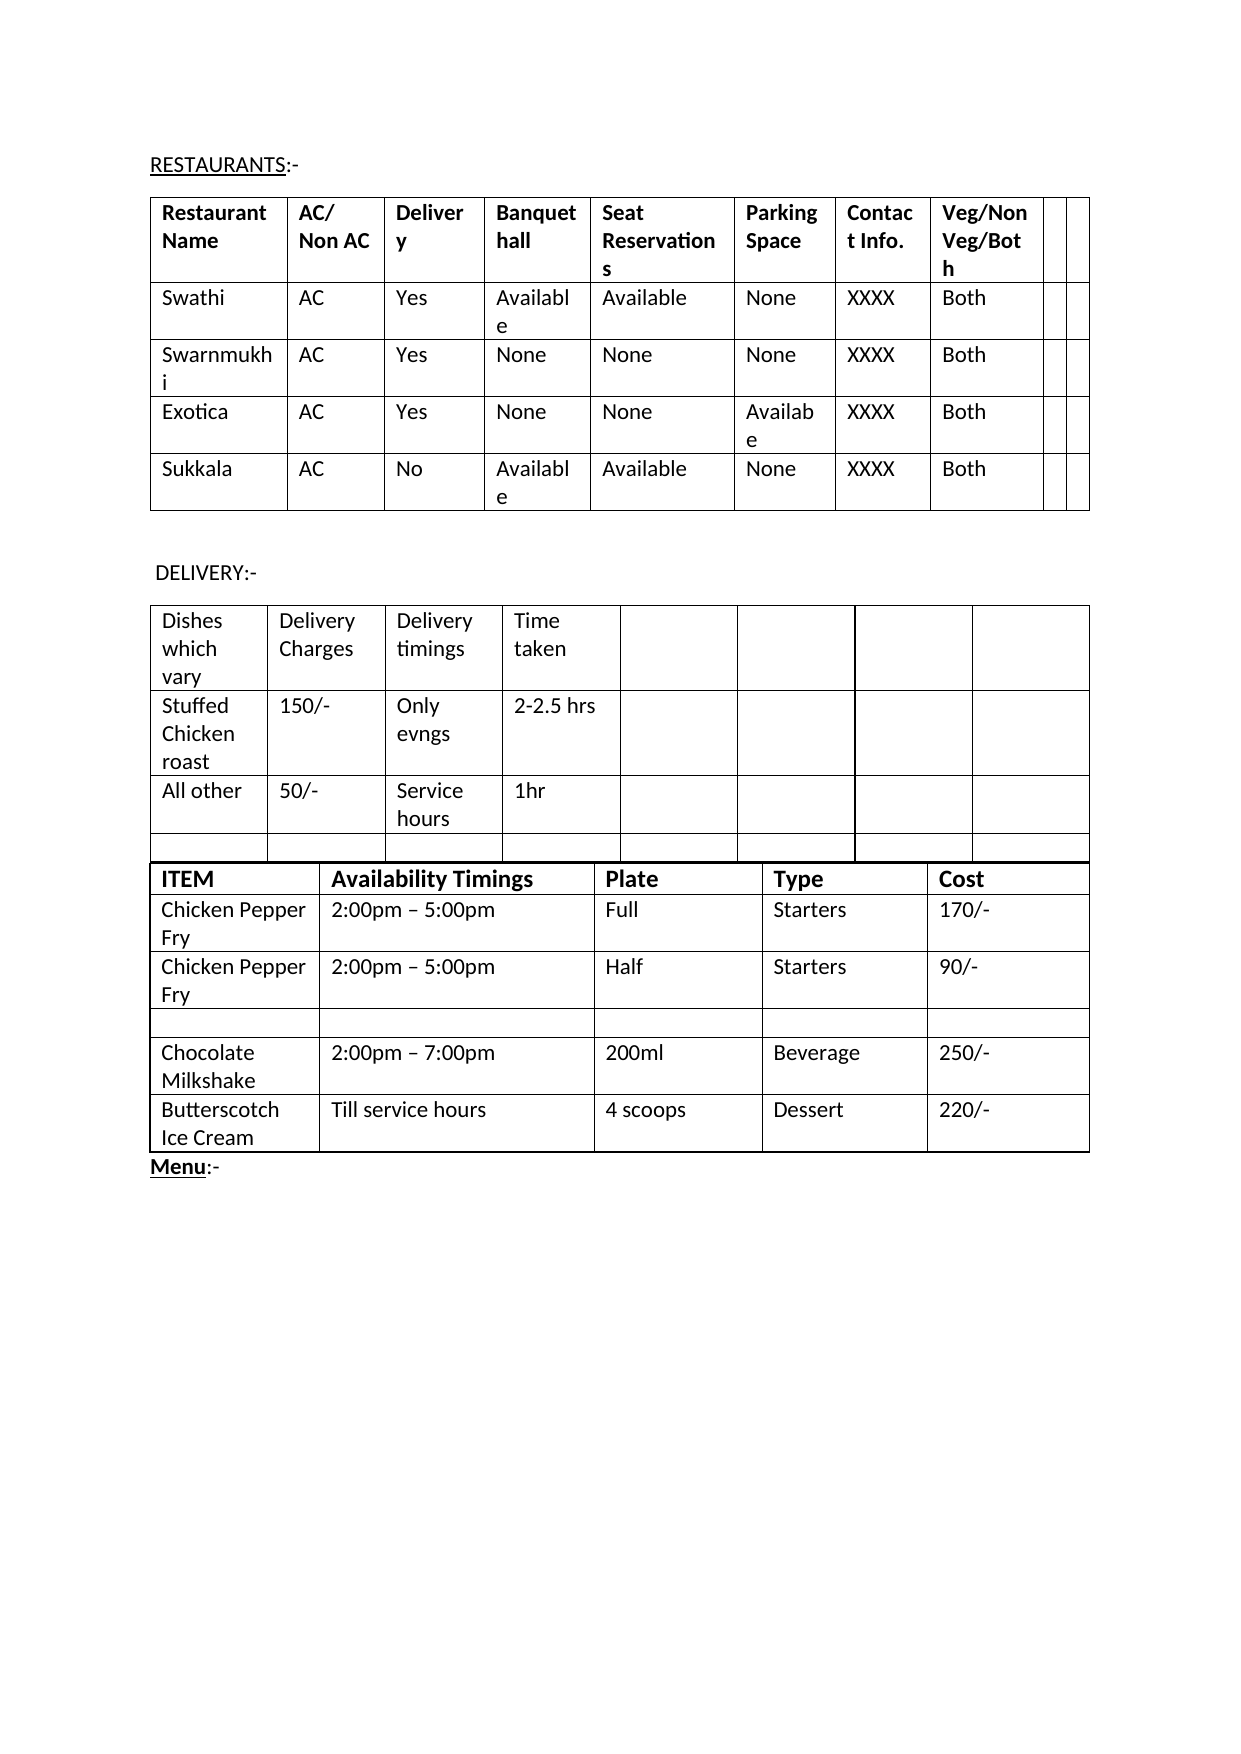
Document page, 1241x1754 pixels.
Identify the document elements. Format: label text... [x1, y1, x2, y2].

table_cell Available [485, 454, 590, 510]
table_cell 90/- [928, 952, 1089, 1008]
table_cell Service hours [386, 776, 502, 832]
table_cell None [735, 283, 835, 339]
table_cell [1044, 283, 1066, 339]
table_header Type [763, 864, 927, 894]
table_cell Only evngs [386, 691, 502, 775]
table_cell Chicken Pepper Fry [151, 952, 319, 1008]
table_header [738, 606, 854, 690]
table_cell AC [288, 340, 384, 396]
table_cell Swathi [151, 283, 287, 339]
table_cell [503, 834, 620, 861]
table_cell [928, 1009, 1089, 1037]
table_cell None [591, 340, 734, 396]
table_cell [386, 834, 502, 861]
table_cell 170/- [928, 895, 1089, 951]
table_cell Butterscotch Ice Cream [151, 1095, 319, 1151]
table_cell Chicken Pepper Fry [151, 895, 319, 951]
table_cell 150/- [268, 691, 385, 775]
table_cell 4 scoops [595, 1095, 762, 1151]
table_cell Full [595, 895, 762, 951]
table_cell Starters [763, 895, 927, 951]
table_header [1067, 198, 1089, 282]
table_cell Available [485, 283, 590, 339]
table_cell XXXX [836, 340, 930, 396]
table_cell None [591, 397, 734, 453]
table_cell Available [591, 454, 734, 510]
table_cell [973, 834, 1089, 861]
table_cell Both [931, 283, 1043, 339]
table_cell [738, 834, 854, 861]
table_cell 200ml [595, 1038, 762, 1094]
table_cell Starters [763, 952, 927, 1008]
table_cell [268, 834, 385, 861]
text RESTAURANTS:- [150, 150, 1090, 178]
table_header Cost [928, 864, 1089, 894]
table_cell Yes [385, 340, 484, 396]
table_cell [621, 776, 737, 832]
table_header Banquet hall [485, 198, 590, 282]
table_cell [738, 691, 854, 775]
text Menu:- [150, 1153, 1090, 1181]
table_cell Both [931, 454, 1043, 510]
table_cell 50/- [268, 776, 385, 832]
table_header [973, 606, 1089, 690]
table_header [621, 606, 737, 690]
table_header Dishes which vary [151, 606, 267, 690]
table_cell 2:00pm – 5:00pm [320, 952, 594, 1008]
table_cell AC [288, 397, 384, 453]
table_cell Beverage [763, 1038, 927, 1094]
table_cell [1044, 340, 1066, 396]
table_header Availability Timings [320, 864, 594, 894]
table_cell [1044, 397, 1066, 453]
table_cell Half [595, 952, 762, 1008]
table_cell Yes [385, 283, 484, 339]
table_header Delivery [385, 198, 484, 282]
table_cell [151, 1009, 319, 1037]
table_cell AC [288, 454, 384, 510]
table_header Parking Space [735, 198, 835, 282]
table_header Delivery Charges [268, 606, 385, 690]
table_header AC/Non AC [288, 198, 384, 282]
table_cell Swarnmukhi [151, 340, 287, 396]
table_cell [595, 1009, 762, 1037]
table_header ITEM [151, 864, 319, 894]
table_cell All other [151, 776, 267, 832]
table_cell 2-2.5 hrs [503, 691, 620, 775]
table_cell [1067, 397, 1089, 453]
table_cell Exotica [151, 397, 287, 453]
table_header Seat Reservations [591, 198, 734, 282]
table_header Veg/Non Veg/Both [931, 198, 1043, 282]
table_cell [1067, 454, 1089, 510]
table_cell [973, 691, 1089, 775]
table_cell Sukkala [151, 454, 287, 510]
table_cell None [485, 340, 590, 396]
table_cell None [735, 454, 835, 510]
table_cell [151, 834, 267, 861]
table_cell [856, 691, 972, 775]
table_cell [621, 834, 737, 861]
table_cell AC [288, 283, 384, 339]
table_header [1044, 198, 1066, 282]
table_header Time taken [503, 606, 620, 690]
table_cell [621, 691, 737, 775]
table_cell None [735, 340, 835, 396]
table_cell [1067, 283, 1089, 339]
table_cell Availabe [735, 397, 835, 453]
table_cell XXXX [836, 454, 930, 510]
table_cell Chocolate Milkshake [151, 1038, 319, 1094]
table_cell 220/- [928, 1095, 1089, 1151]
table_cell 2:00pm – 7:00pm [320, 1038, 594, 1094]
table_cell 1hr [503, 776, 620, 832]
table_cell Both [931, 340, 1043, 396]
table_cell XXXX [836, 397, 930, 453]
table_cell Dessert [763, 1095, 927, 1151]
table_cell 2:00pm – 5:00pm [320, 895, 594, 951]
text DELIVERY:- [150, 558, 1090, 586]
table_cell No [385, 454, 484, 510]
table_header Plate [595, 864, 762, 894]
table_header Contact Info. [836, 198, 930, 282]
table_cell Both [931, 397, 1043, 453]
table_cell [973, 776, 1089, 832]
table_cell [320, 1009, 594, 1037]
table_header Restaurant Name [151, 198, 287, 282]
table_cell [856, 776, 972, 832]
table_cell [1067, 340, 1089, 396]
table_cell Available [591, 283, 734, 339]
table_cell Yes [385, 397, 484, 453]
table_cell [1044, 454, 1066, 510]
table_cell 250/- [928, 1038, 1089, 1094]
table_header Delivery timings [386, 606, 502, 690]
table_cell None [485, 397, 590, 453]
table_cell Till service hours [320, 1095, 594, 1151]
table_cell [738, 776, 854, 832]
table_cell XXXX [836, 283, 930, 339]
table_cell Stuffed Chicken roast [151, 691, 267, 775]
table_header [856, 606, 972, 690]
table_cell [856, 834, 972, 861]
table_cell [763, 1009, 927, 1037]
